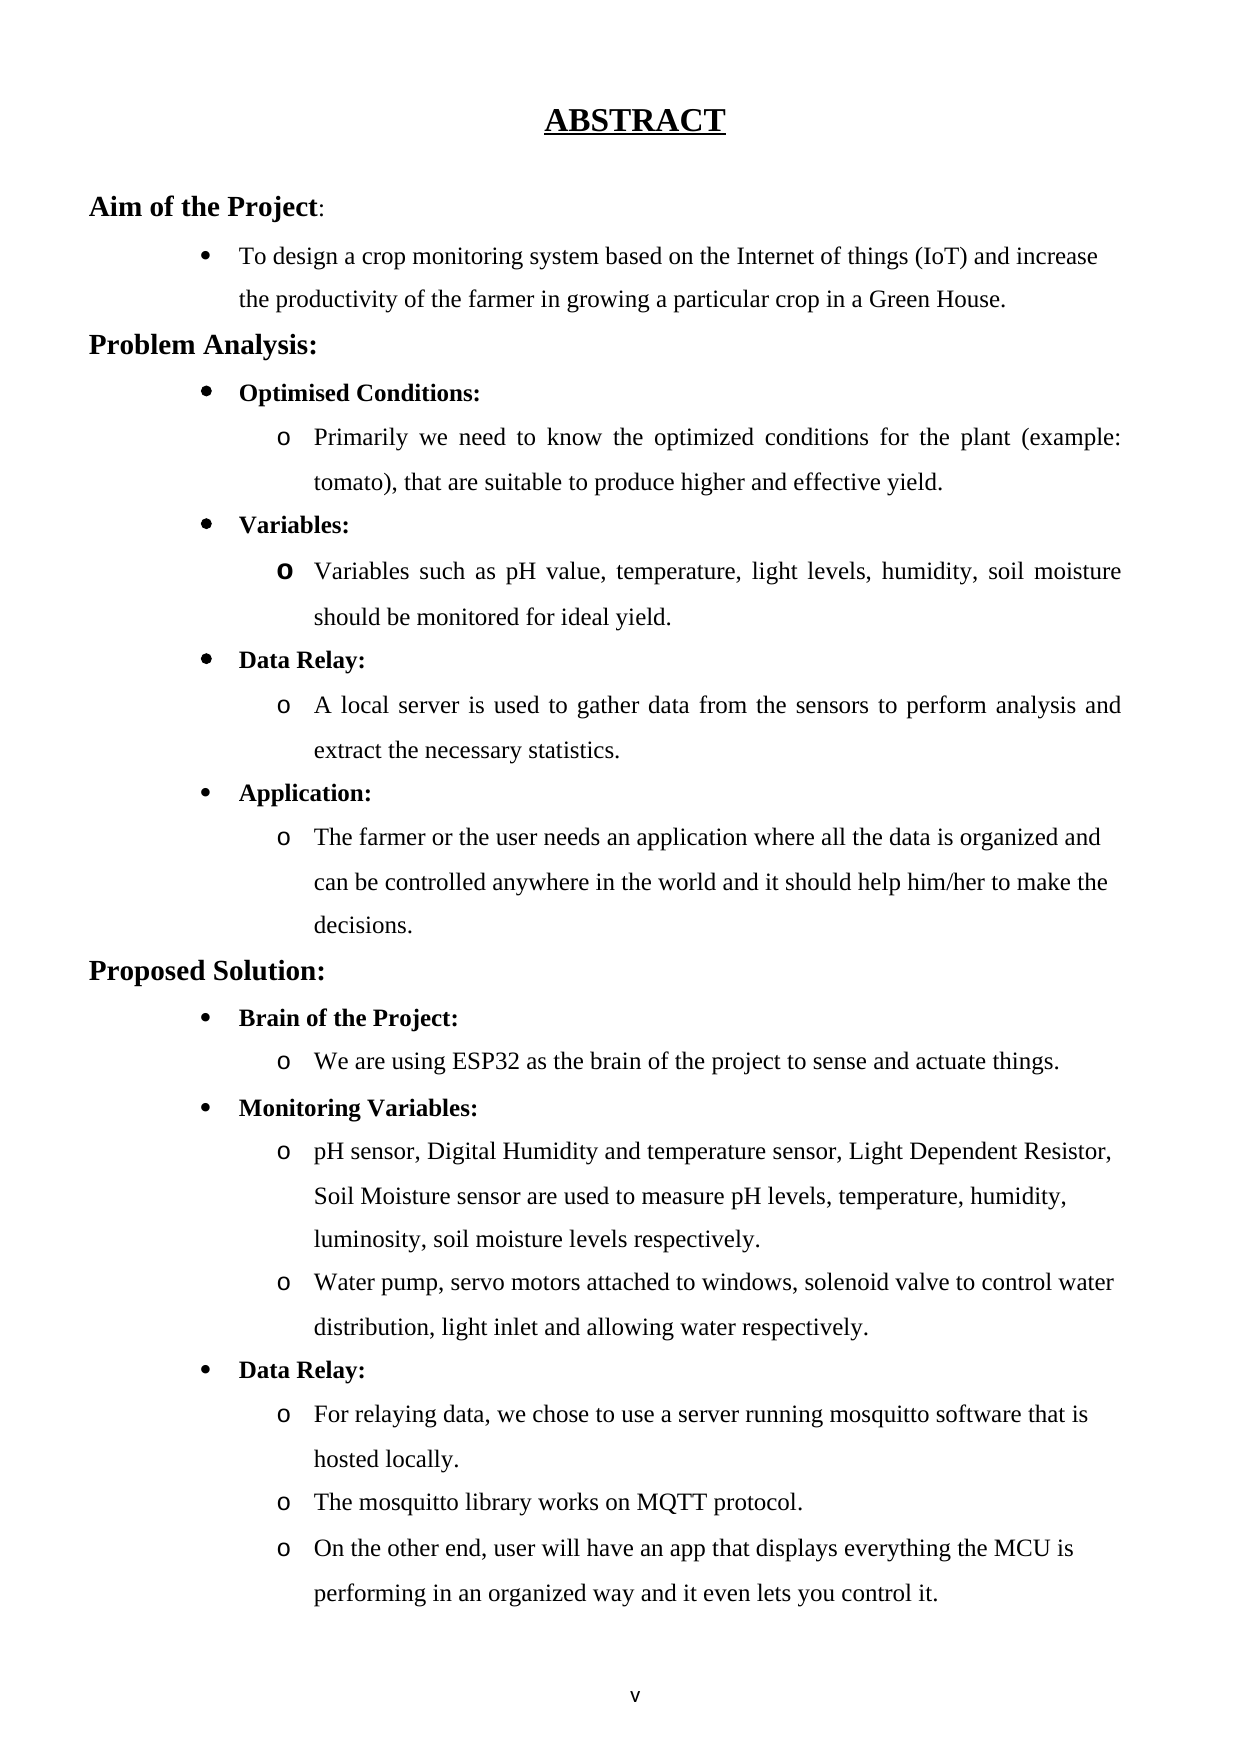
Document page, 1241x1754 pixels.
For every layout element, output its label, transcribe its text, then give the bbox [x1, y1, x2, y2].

list For relaying data, we chose to use a server running mosquitto software that is hosted locally. [276, 1399, 1122, 1473]
list Water pump, servo motors attached to windows, solenoid valve to control water distribution, light inlet and allowing water respectively. [276, 1267, 1122, 1341]
text Aim of the Project: [89, 189, 1122, 222]
list Application: [201, 778, 1122, 807]
list Proposed Solution: [89, 953, 1122, 987]
text ABSTRACT [89, 100, 1181, 138]
list Problem Analysis: [89, 327, 1122, 361]
list Data Relay: [201, 646, 1122, 675]
list Brain of the Project: [201, 1003, 1122, 1032]
list Data Relay: [201, 1356, 1122, 1384]
list Monitoring Variables: [201, 1093, 1122, 1121]
list We are using ESP32 as the brain of the project to sense and actuate things. [276, 1046, 1122, 1077]
list Variables: [201, 511, 1122, 540]
list A local server is used to gather data from the sensors to perform analysis and extract the necessary statistics. [276, 690, 1122, 764]
list The farmer or the user needs an application where all the data is organized and can be controlled anywhere in the world and it should help him/her to make the decisions. [276, 822, 1122, 939]
list To design a crop monitoring system based on the Internet of things (IoT) and increase the productivity of the farmer in growing a particular crop in a Green House. [201, 241, 1122, 313]
list Optimised Conditions: [201, 378, 1122, 407]
list Variables such as pH value, temperature, light levels, humidity, soil moisture should be monitored for ideal yield. [276, 555, 1122, 631]
list pH sensor, Digital Humidity and temperature sensor, Light Dependent Resistor, Soil Moisture sensor are used to measure pH levels, temperature, humidity, luminosity, soil moisture levels respectively. [276, 1136, 1122, 1253]
list The mosquitto library works on MQTT protocol. [276, 1487, 1122, 1518]
list Primarily we need to know the optimized conditions for the plant (example: tomato), that are suitable to produce higher and effective yield. [276, 422, 1122, 496]
list On the other end, user will have an app that displays everything the MCU is performing in an organized way and it even lets you control it. [276, 1533, 1122, 1607]
